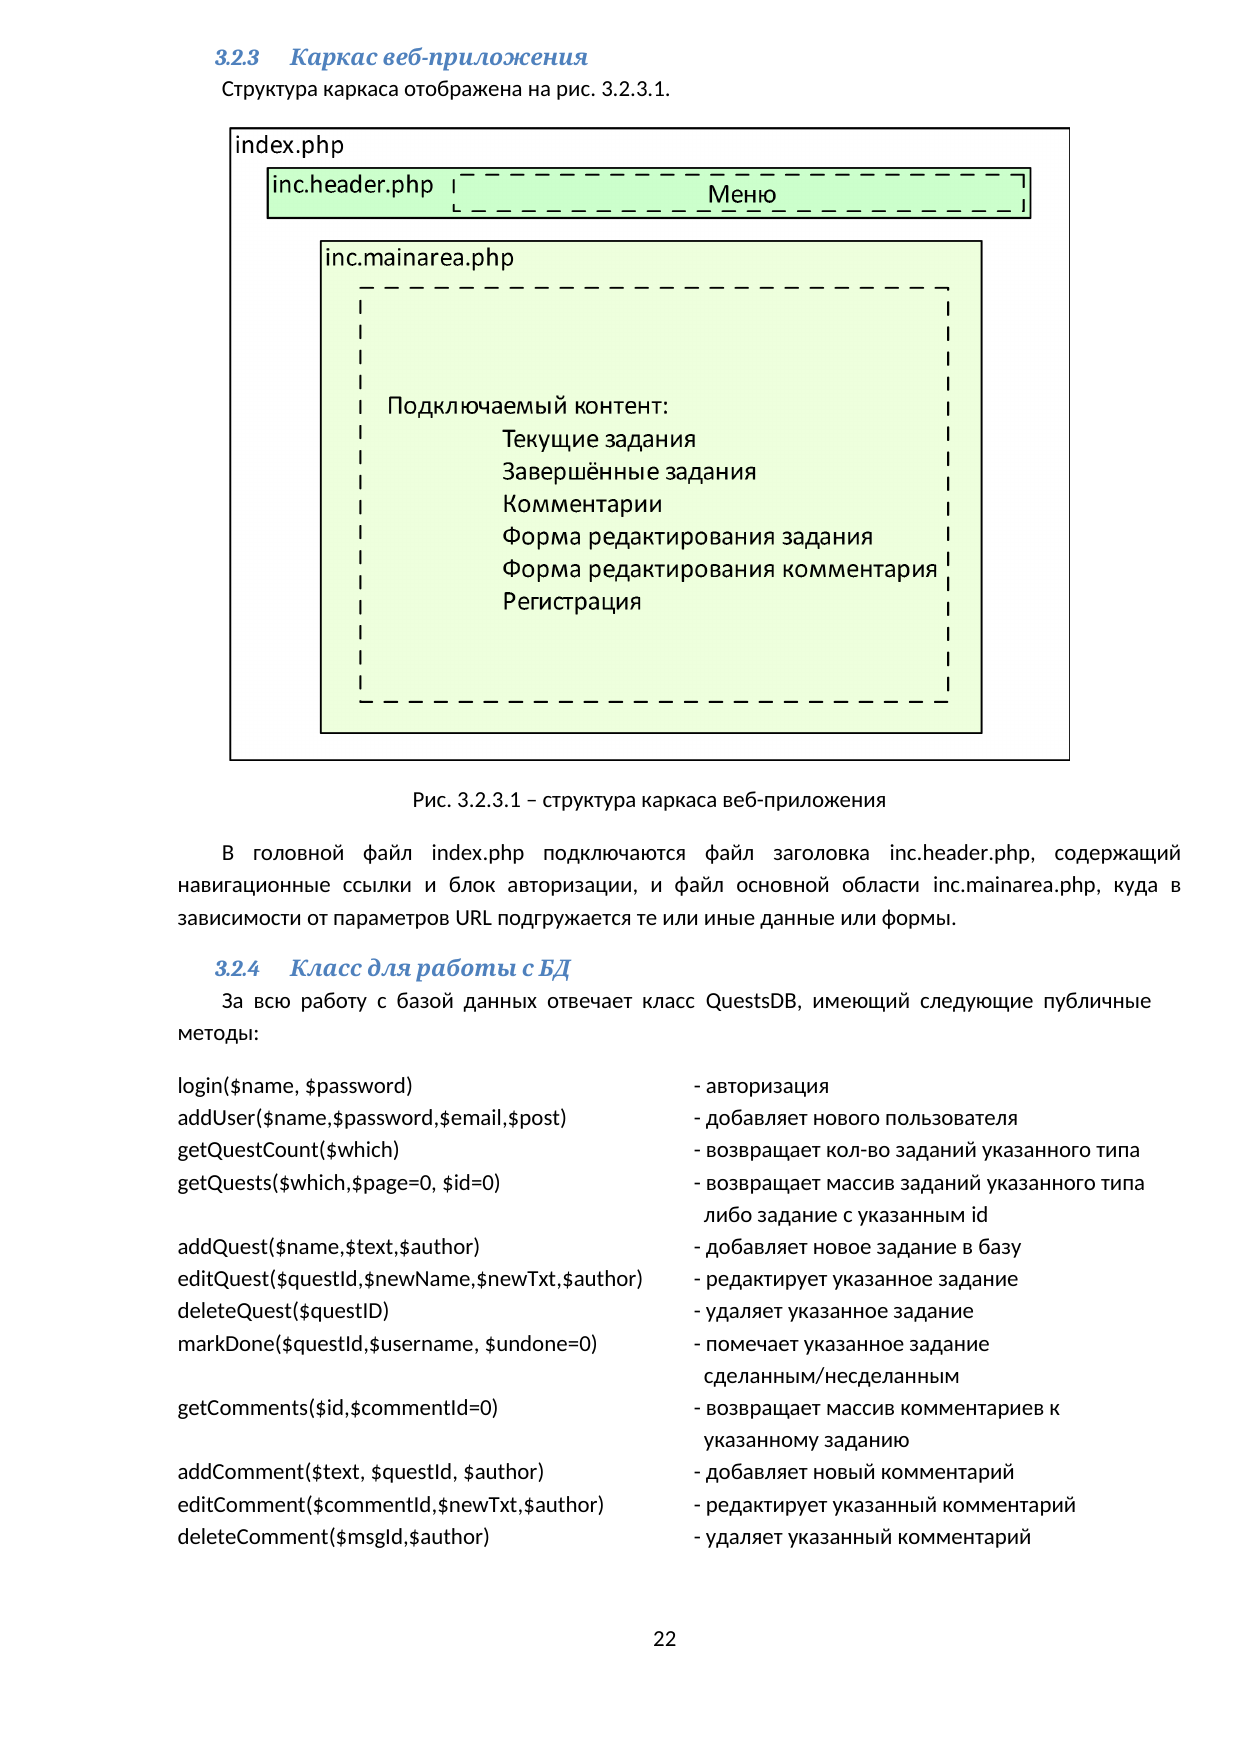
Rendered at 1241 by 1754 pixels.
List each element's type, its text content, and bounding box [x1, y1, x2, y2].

text editComment($commentId,$newTxt,$author) - редактирует указанный комментарий [177, 1490, 1152, 1518]
subtitle Класс для работы с БД [215, 956, 1152, 982]
subtitle Каркас веб-приложения [215, 44, 1152, 71]
text getQuestCount($which) - возвращает кол-во заданий указанного типа [177, 1136, 1152, 1164]
text deleteQuest($questID) - удаляет указанное задание [177, 1297, 1152, 1324]
text login($name, $password) - авторизация [177, 1071, 1152, 1099]
text getComments($id,$commentId=0) - возвращает массив комментариев к указанному заданию [177, 1393, 1152, 1453]
text addUser($name,$password,$email,$post) - добавляет нового пользователя [177, 1103, 1152, 1131]
text markDone($questId,$username, $undone=0) - помечает указанное задание сделанным/несделанным [177, 1329, 1152, 1389]
text deleteComment($msgId,$author) - удаляет указанный комментарий [177, 1522, 1152, 1550]
text В головной файл index.php подключаются файл заголовка inc.header.php, содержащий навигационные ссылки и блок авторизации, и файл основной области inc.mainarea.php, куда в зависимости от параметров URL подгружается те или иные данные или формы. [177, 838, 1181, 931]
text addQuest($name,$text,$author) - добавляет новое задание в базу [177, 1232, 1152, 1260]
text editQuest($questId,$newName,$newTxt,$author) - редактирует указанное задание [177, 1264, 1152, 1292]
text За всю работу с базой данных отвечает класс QuestsDB, имеющий следующие публичные методы: [177, 986, 1152, 1046]
text addComment($text, $questId, $author) - добавляет новый комментарий [177, 1457, 1152, 1486]
text Структура каркаса отображена на рис. 3.2.3.1. [177, 74, 1152, 103]
text getQuests($which,$page=0, $id=0) - возвращает массив заданий указанного типа либо задание с указанным id [177, 1168, 1152, 1228]
text Рис. 3.2.3.1 – структура каркаса веб-приложения [118, 785, 1181, 813]
picture [229, 127, 1070, 761]
